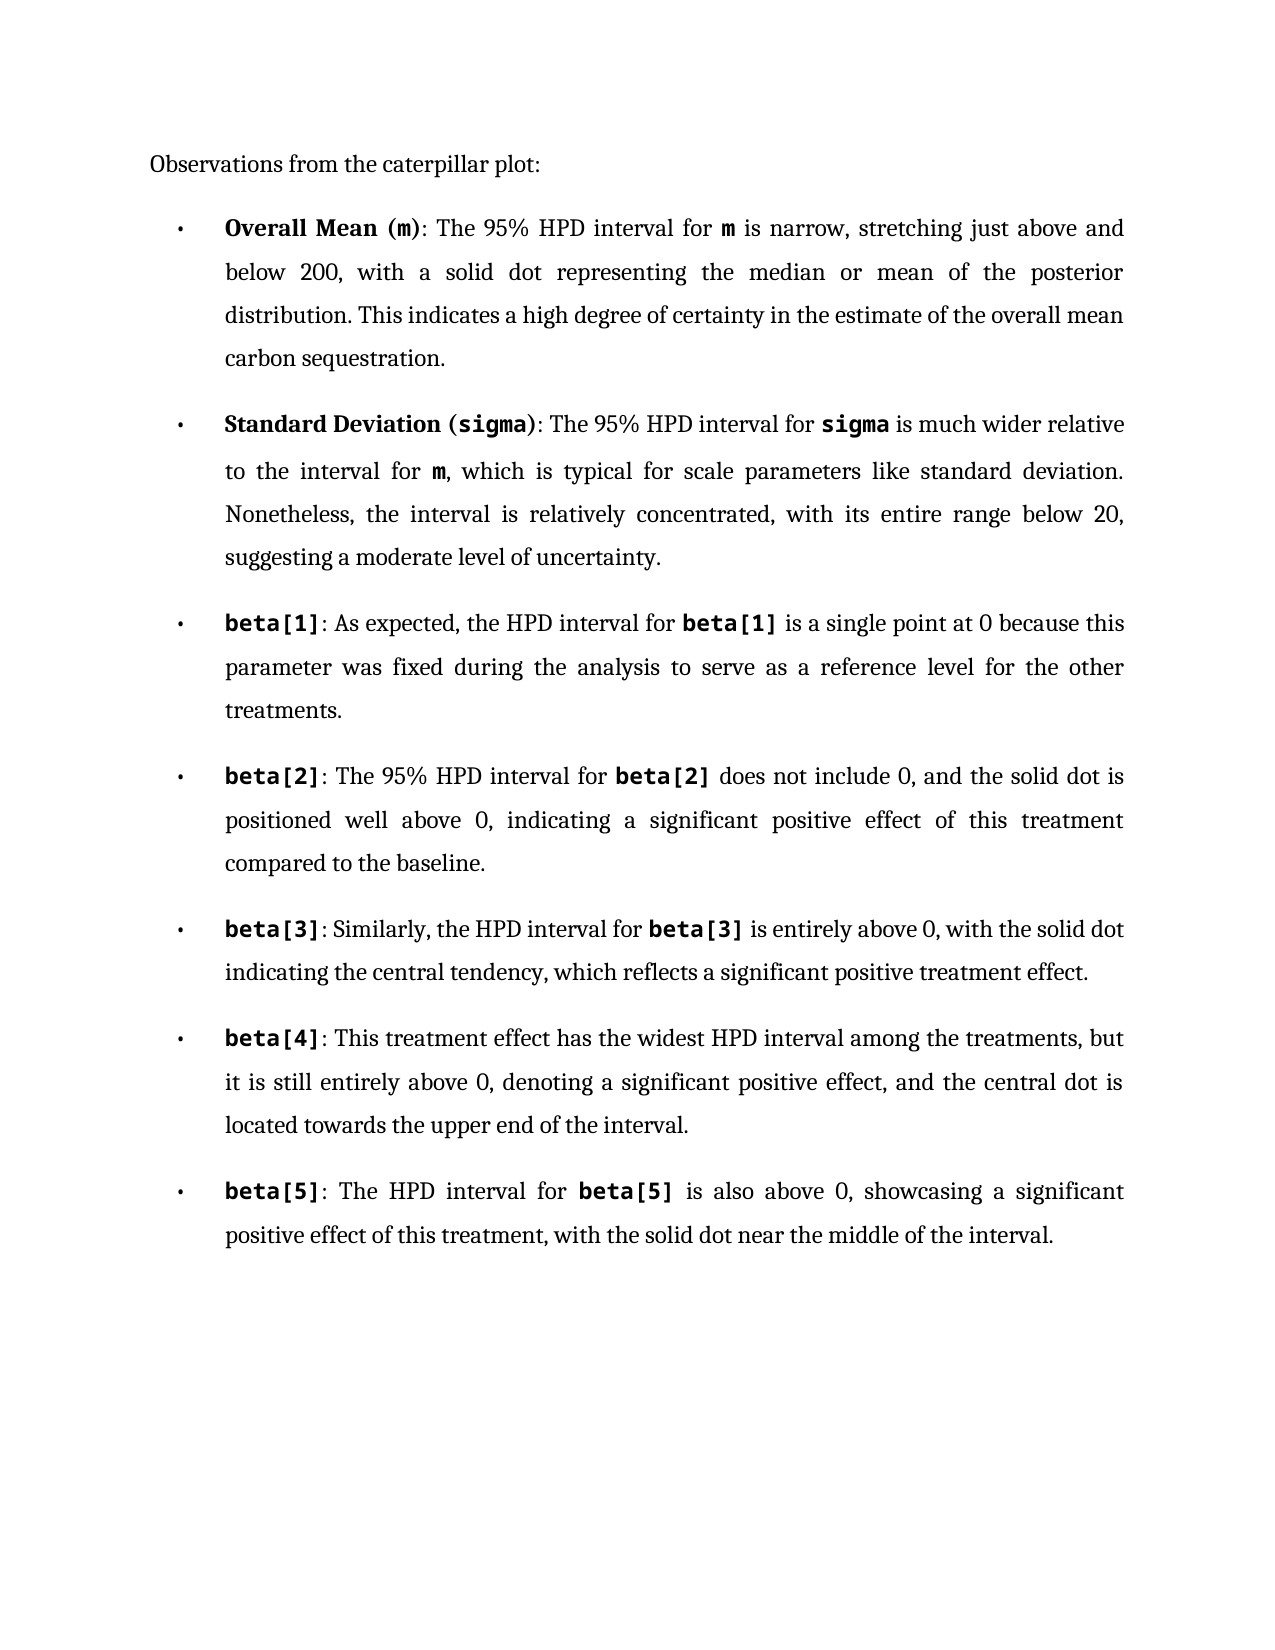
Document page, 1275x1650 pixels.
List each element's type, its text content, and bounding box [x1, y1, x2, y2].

text Observations from the caterpillar plot: [150, 150, 1125, 179]
list beta[2]: The 95% HPD interval for beta[2] does not include 0, and the solid dot is positioned well above 0, indicating a significant positive effect of this treatment compared to the baseline. [175, 760, 1125, 877]
list beta[5]: The HPD interval for beta[5] is also above 0, showcasing a significant positive effect of this treatment, with the solid dot near the middle of the interval. [175, 1175, 1125, 1249]
list beta[3]: Similarly, the HPD interval for beta[3] is entirely above 0, with the solid dot indicating the central tendency, which reflects a significant positive treatment effect. [175, 913, 1125, 987]
list Standard Deviation (sigma): The 95% HPD interval for sigma is much wider relative to the interval for m, which is typical for scale parameters like standard deviation. Nonetheless, the interval is relatively concentrated, with its entire range below 20, suggesting a moderate level of uncertainty. [175, 408, 1125, 572]
list beta[1]: As expected, the HPD interval for beta[1] is a single point at 0 because this parameter was fixed during the analysis to serve as a reference level for the other treatments. [175, 607, 1125, 725]
list beta[4]: This treatment effect has the widest HPD interval among the treatments, but it is still entirely above 0, denoting a significant positive effect, and the central dot is located towards the upper end of the interval. [175, 1022, 1125, 1140]
list Overall Mean (m): The 95% HPD interval for m is narrow, stretching just above and below 200, with a solid dot representing the median or mean of the posterior distribution. This indicates a high degree of certainty in the estimate of the overall mean carbon sequestration. [175, 212, 1125, 372]
